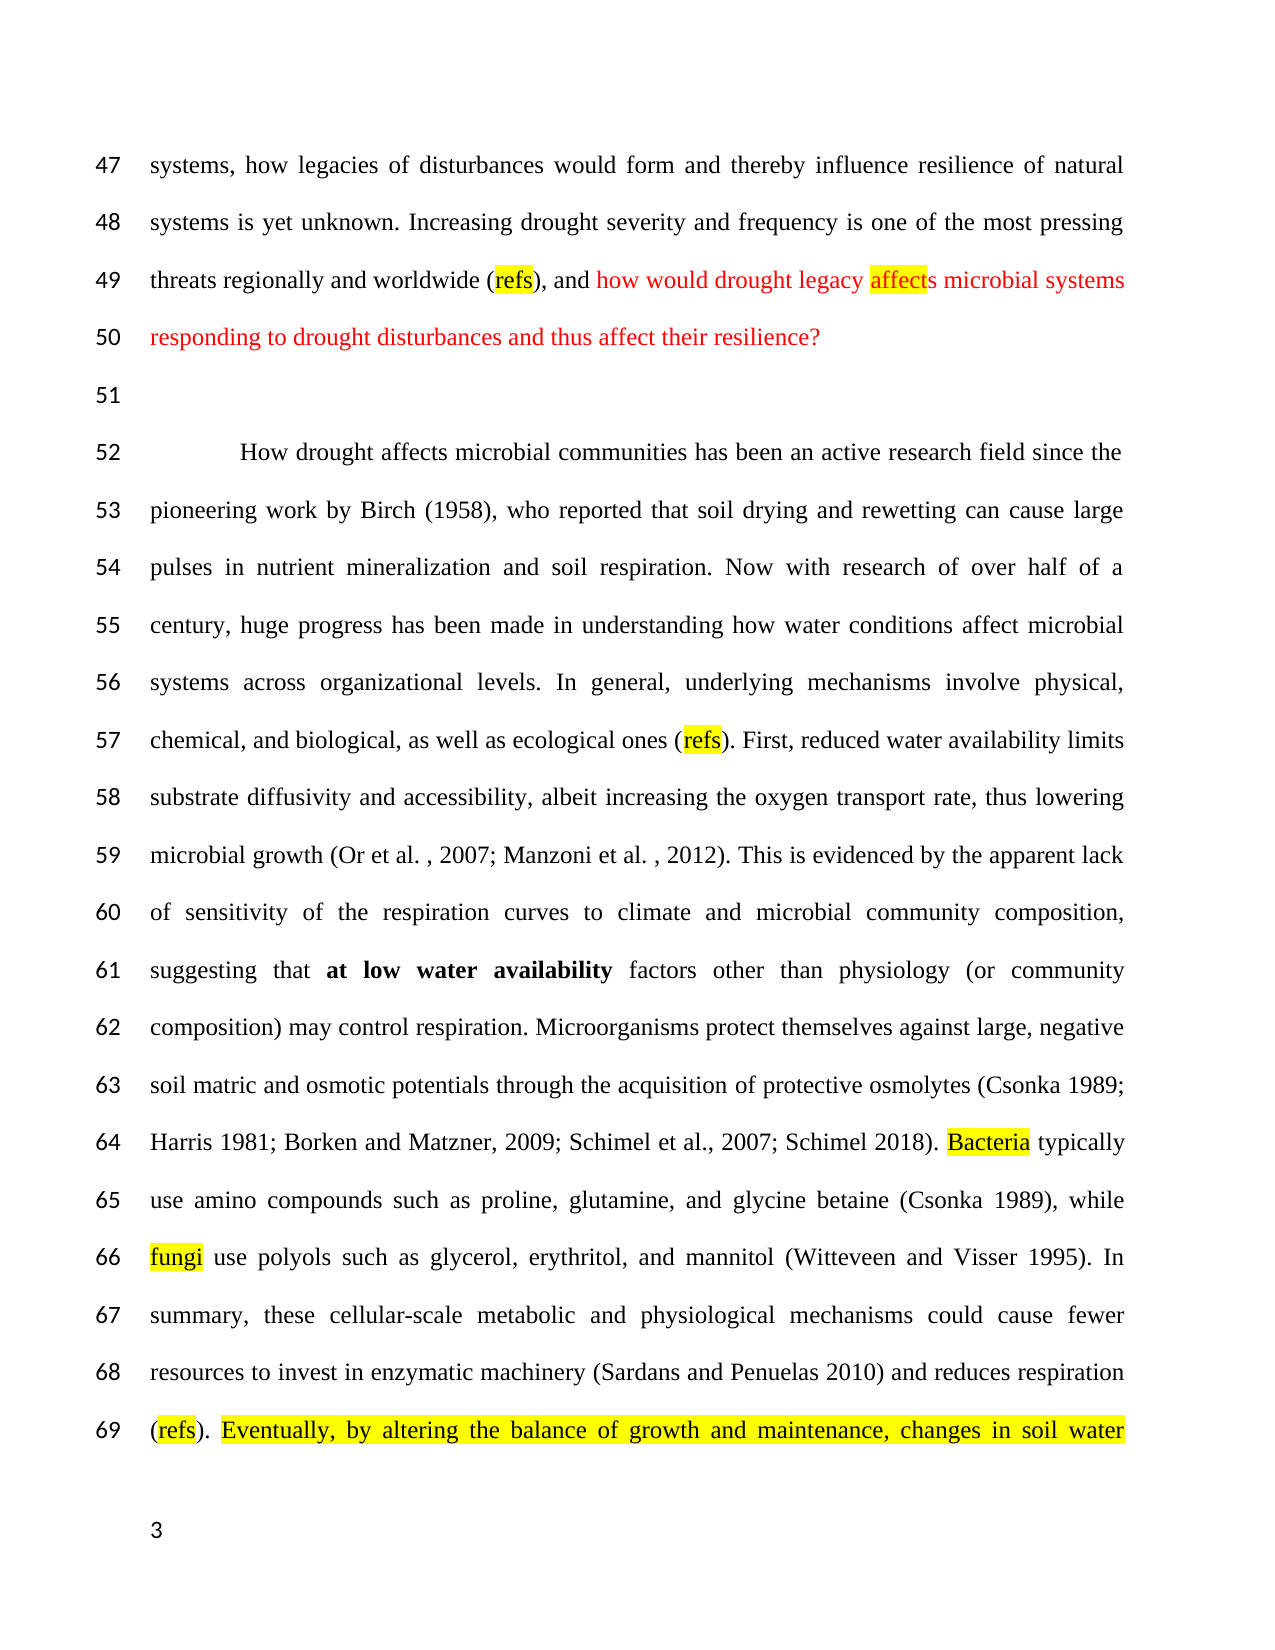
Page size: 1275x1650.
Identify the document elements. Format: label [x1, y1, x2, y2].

text [150, 150, 1125, 351]
text [150, 437, 1125, 1444]
